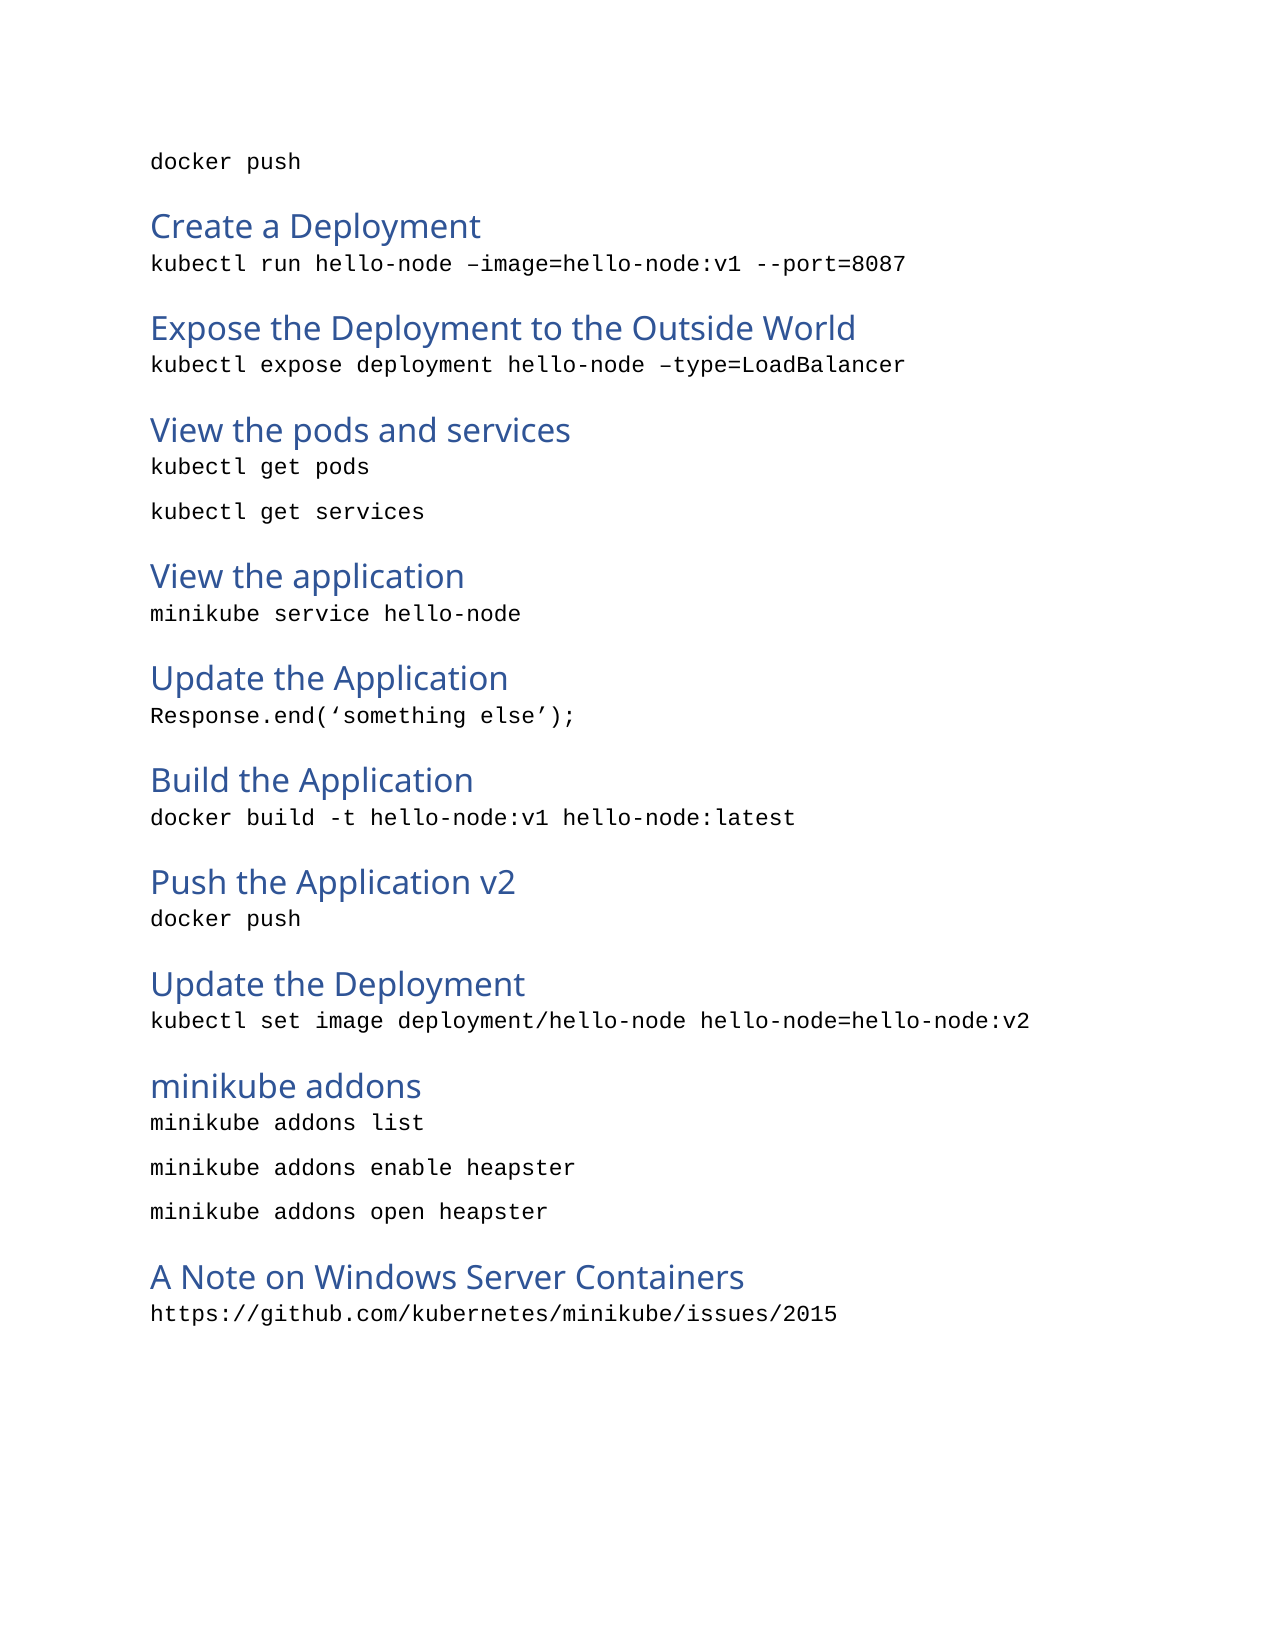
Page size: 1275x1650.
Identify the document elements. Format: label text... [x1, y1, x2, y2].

subtitle Push the Application v2 [150, 859, 1125, 904]
text minikube service hello-node [150, 602, 1125, 628]
subtitle Create a Deployment [150, 203, 1125, 248]
text kubectl get pods [150, 456, 1125, 482]
text kubectl get services [150, 500, 1125, 526]
subtitle View the pods and services [150, 407, 1125, 452]
text minikube addons list [150, 1111, 1125, 1137]
subtitle A Note on Windows Server Containers [150, 1253, 1125, 1299]
text docker push [150, 908, 1125, 934]
text kubectl set image deployment/hello-node hello-node=hello-node:v2 [150, 1009, 1125, 1036]
subtitle Update the Deployment [150, 961, 1125, 1006]
subtitle Expose the Deployment to the Outside World [150, 305, 1125, 350]
text minikube addons enable heapster [150, 1156, 1125, 1182]
subtitle Build the Application [150, 757, 1125, 802]
text kubectl run hello-node –image=hello-node:v1 --port=8087 [150, 252, 1125, 278]
text minikube addons open heapster [150, 1201, 1125, 1227]
text docker push [150, 150, 1125, 176]
subtitle View the application [150, 553, 1125, 598]
text Response.end(‘something else’); [150, 704, 1125, 730]
subtitle Update the Application [150, 655, 1125, 700]
text https://github.com/kubernetes/minikube/issues/2015 [150, 1302, 1125, 1328]
subtitle minikube addons [150, 1062, 1125, 1108]
text docker build -t hello-node:v1 hello-node:latest [150, 806, 1125, 832]
text kubectl expose deployment hello-node –type=LoadBalancer [150, 354, 1125, 380]
